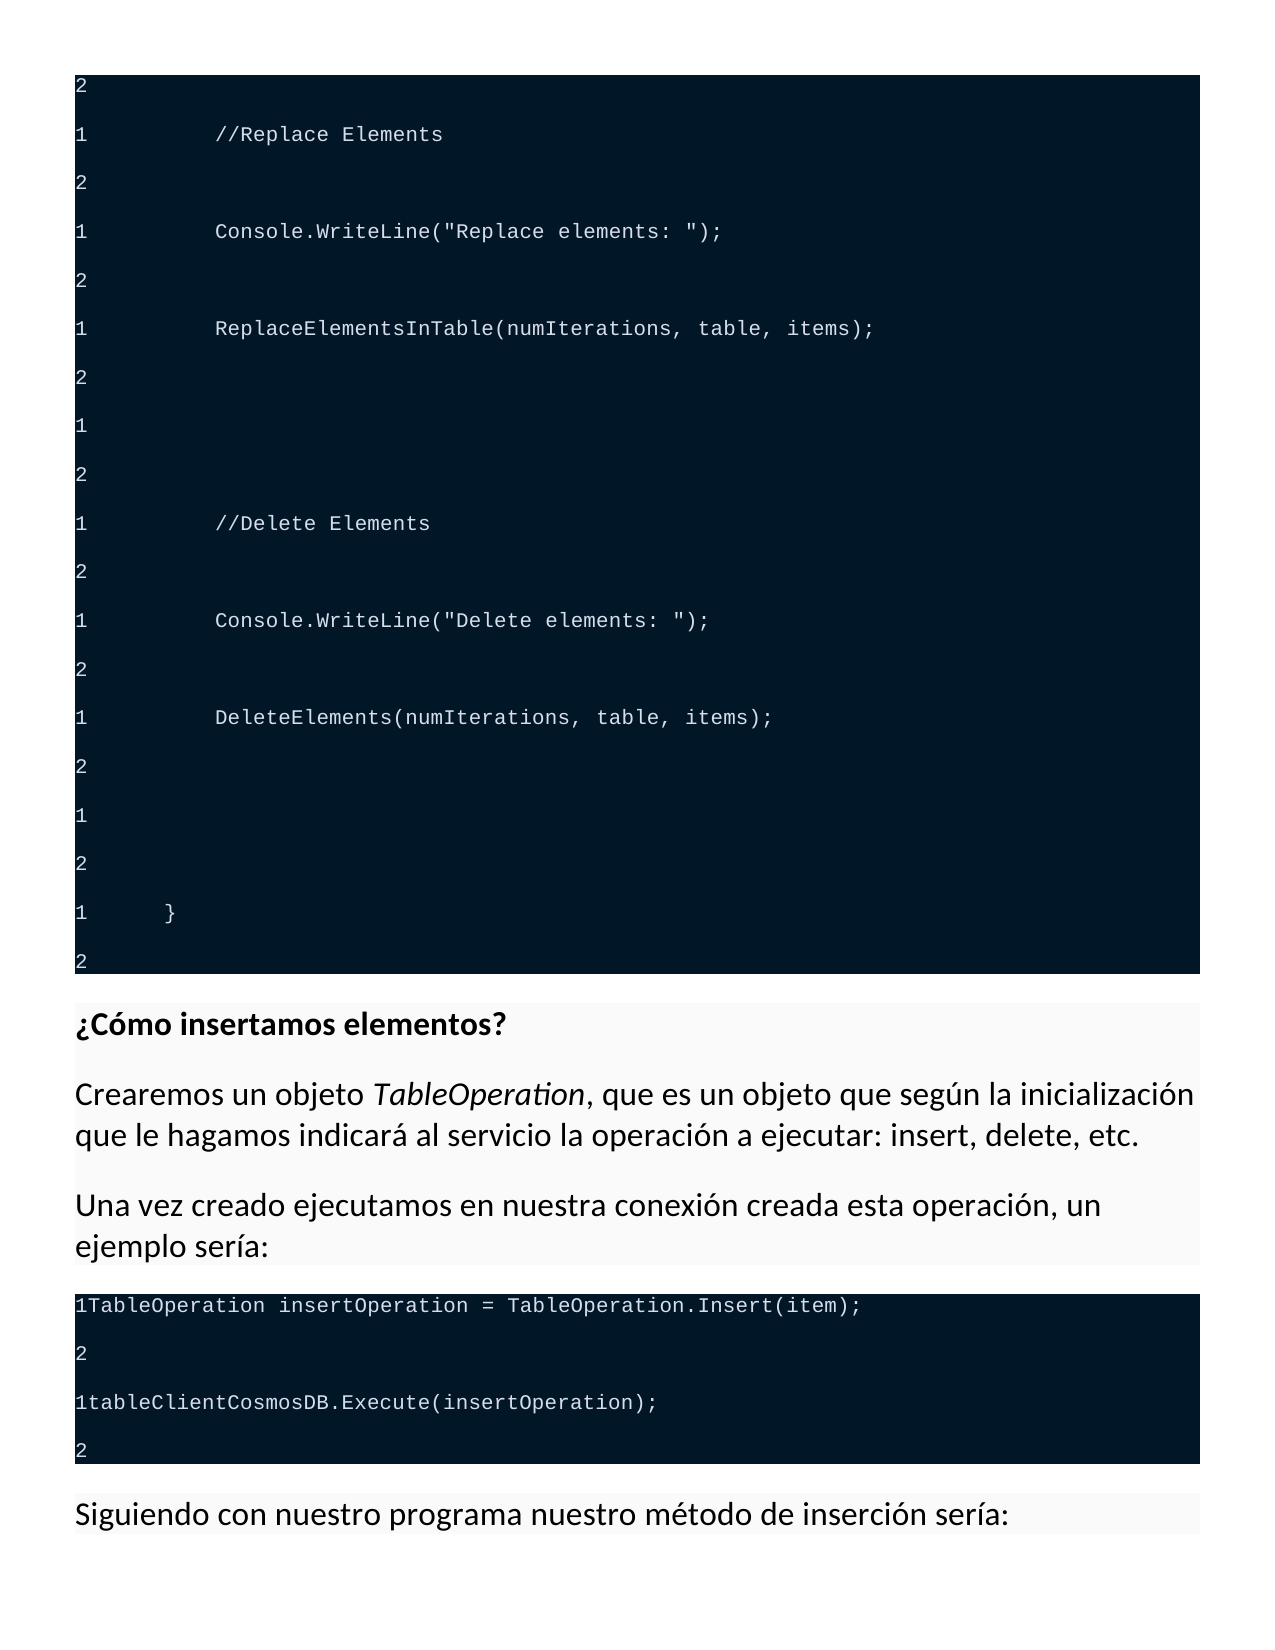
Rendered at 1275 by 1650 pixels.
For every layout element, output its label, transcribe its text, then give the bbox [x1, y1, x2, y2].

text Una vez creado ejecutamos en nuestra conexión creada esta operación, un ejemplo sería: [75, 1184, 1200, 1265]
text 2 [75, 951, 1200, 974]
text 1 //Delete Elements [75, 513, 1200, 536]
text 1 ReplaceElementsInTable(numIterations, table, items); [75, 318, 1200, 342]
text 2 [75, 756, 1200, 780]
text 1 Console.WriteLine("Replace elements: "); [75, 221, 1200, 244]
text Crearemos un objeto TableOperation, que es un objeto que según la inicialización que le hagamos indicará al servicio la operación a ejecutar: insert, delete, etc. [75, 1073, 1200, 1155]
text 1 Console.WriteLine("Delete elements: "); [75, 610, 1200, 634]
text 2 [75, 367, 1200, 391]
text 2 [75, 1441, 1200, 1464]
text 2 [75, 561, 1200, 585]
text 1 [75, 416, 1200, 439]
text 1 DeleteElements(numIterations, table, items); [75, 707, 1200, 731]
text 1tableClientCosmosDB.Execute(insertOperation); [75, 1392, 1200, 1416]
text 1 [75, 805, 1200, 828]
text 1 } [75, 902, 1200, 926]
text ​¿Cómo insertamos elementos? [75, 1003, 1200, 1044]
text 1TableOperation insertOperation = TableOperation.Insert(item); [75, 1294, 1200, 1318]
text 2 [75, 1343, 1200, 1367]
text 2 [75, 853, 1200, 877]
text 2 [75, 659, 1200, 682]
text 2 [75, 269, 1200, 293]
text 2 [75, 172, 1200, 196]
text 2 [75, 75, 1200, 99]
text 2 [75, 464, 1200, 488]
text ​Siguiendo con nuestro programa nuestro método de inserción sería: [75, 1493, 1200, 1534]
text 1 //Replace Elements [75, 124, 1200, 147]
